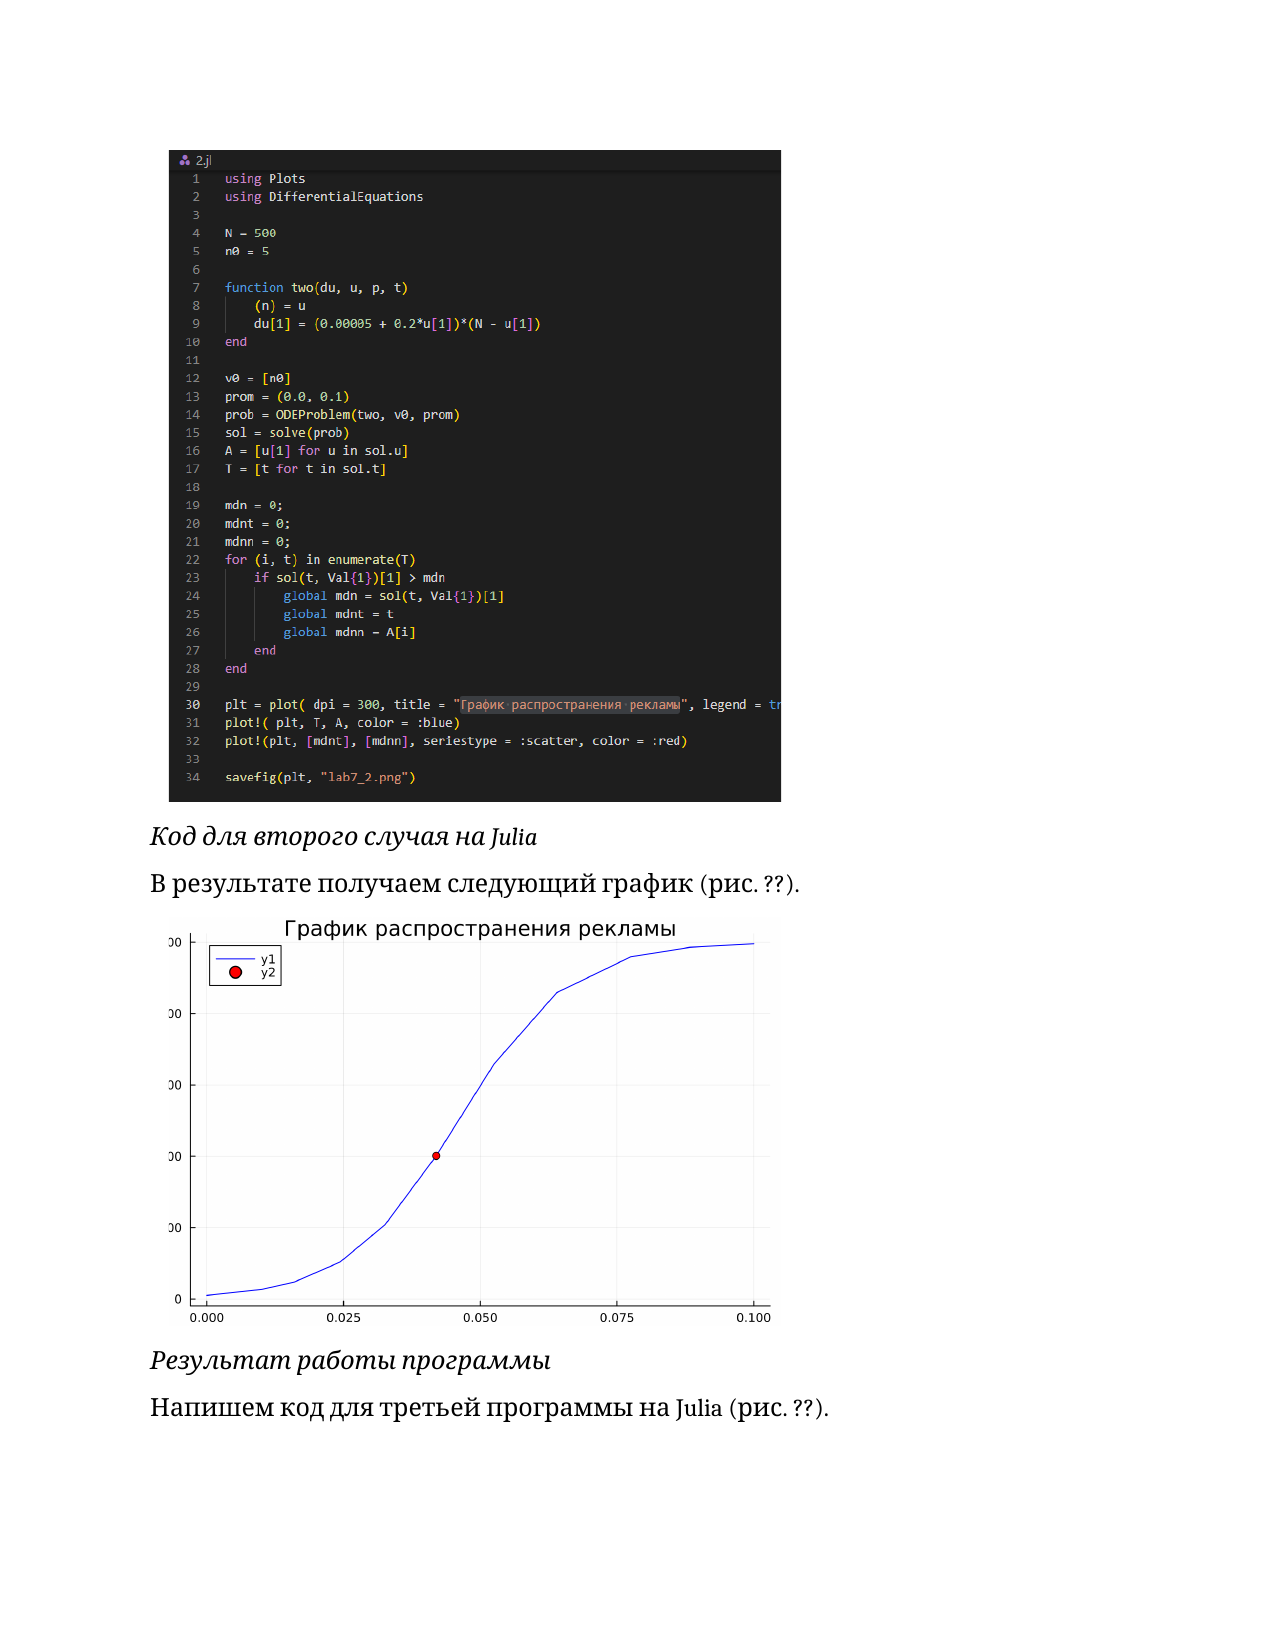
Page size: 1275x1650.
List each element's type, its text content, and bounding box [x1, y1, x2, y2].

text В результате получаем следующий график (рис. ??). [150, 870, 1125, 899]
text Результат работы программы [150, 1347, 1125, 1375]
text Код для второго случая на Julia [150, 822, 1125, 851]
text Напишем код для третьей программы на Julia (рис. ??). [150, 1394, 1125, 1423]
picture [168, 917, 782, 1326]
picture [168, 150, 782, 802]
